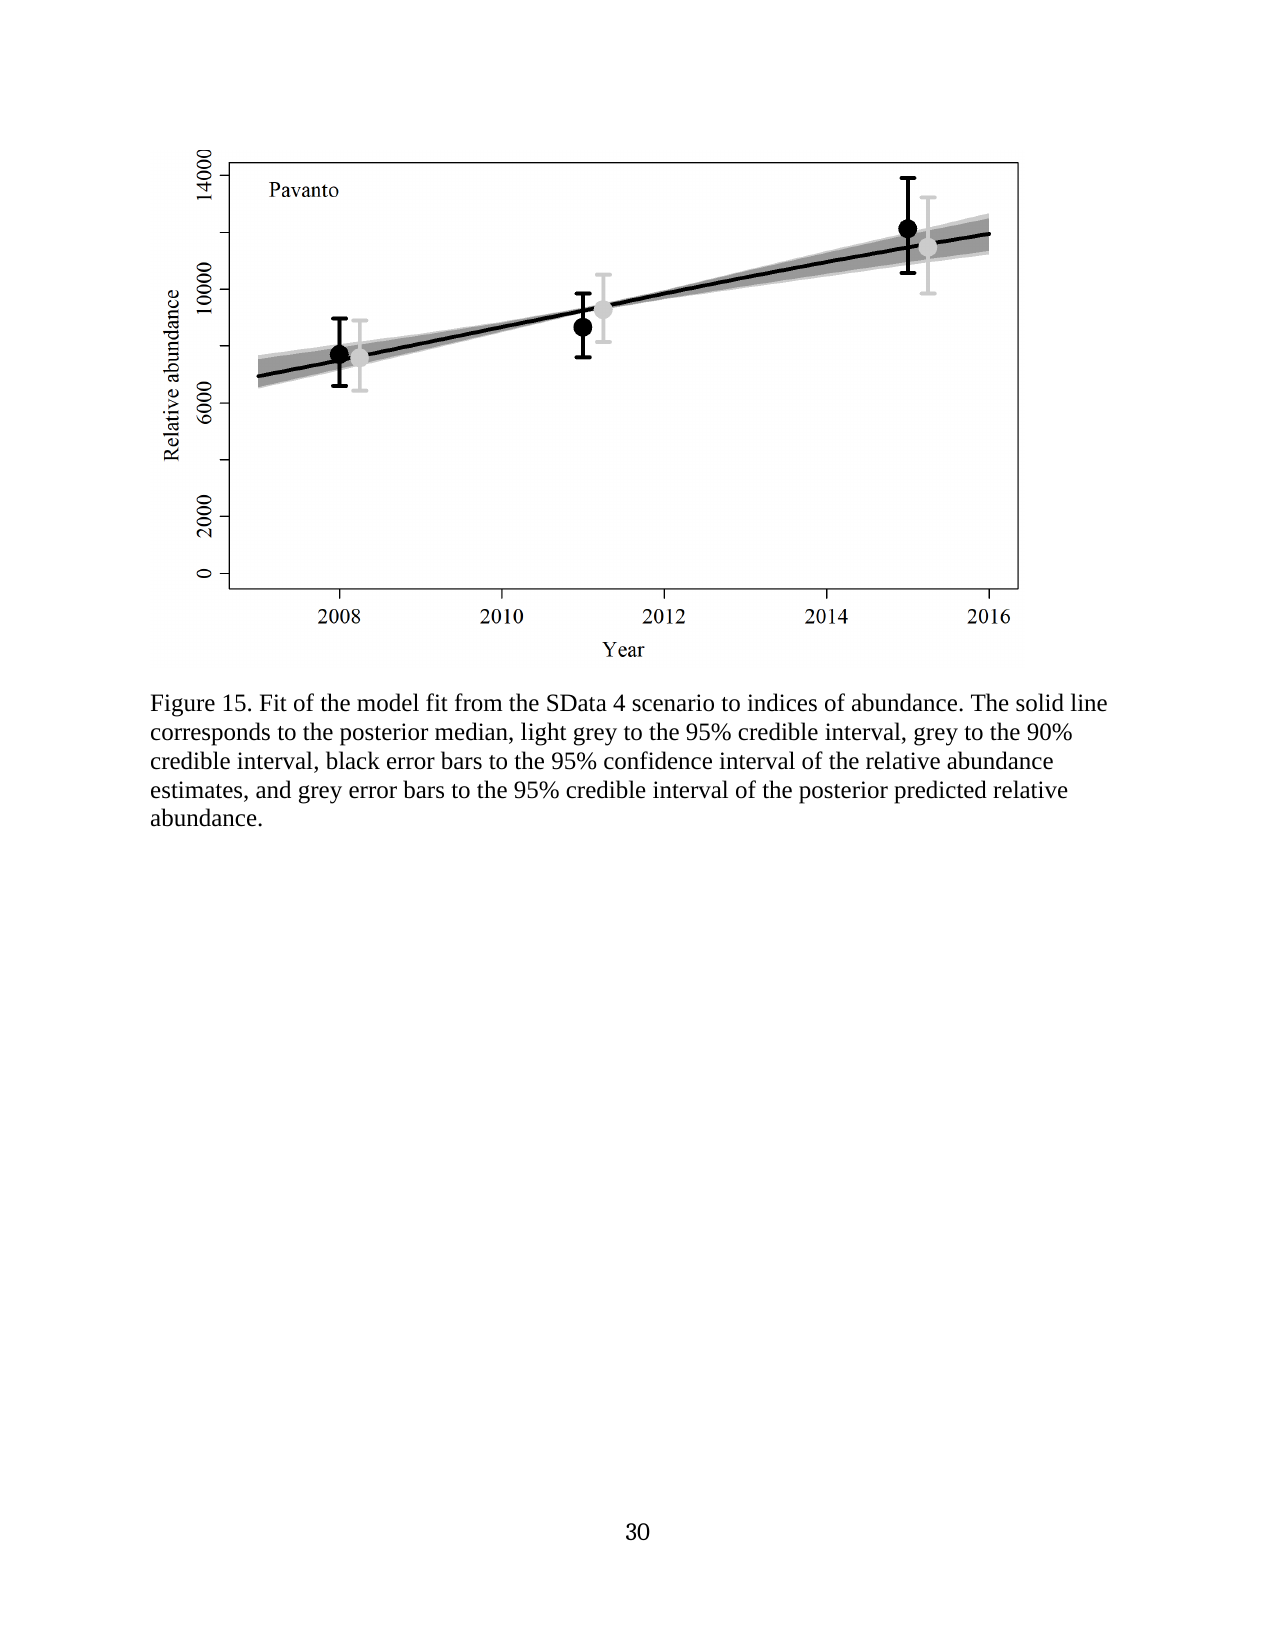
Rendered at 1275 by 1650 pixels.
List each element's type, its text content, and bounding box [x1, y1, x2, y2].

picture [150, 150, 1025, 668]
text Figure 15. Fit of the model fit from the SData 4 scenario to indices of abundance. The solid line corresponds to the posterior median, light grey to the 95% credible interval, grey to the 90% credible interval, black error bars to the 95% confidence interval of the relative abundance estimates, and grey error bars to the 95% credible interval of the posterior predicted relative abundance. [150, 688, 1125, 832]
